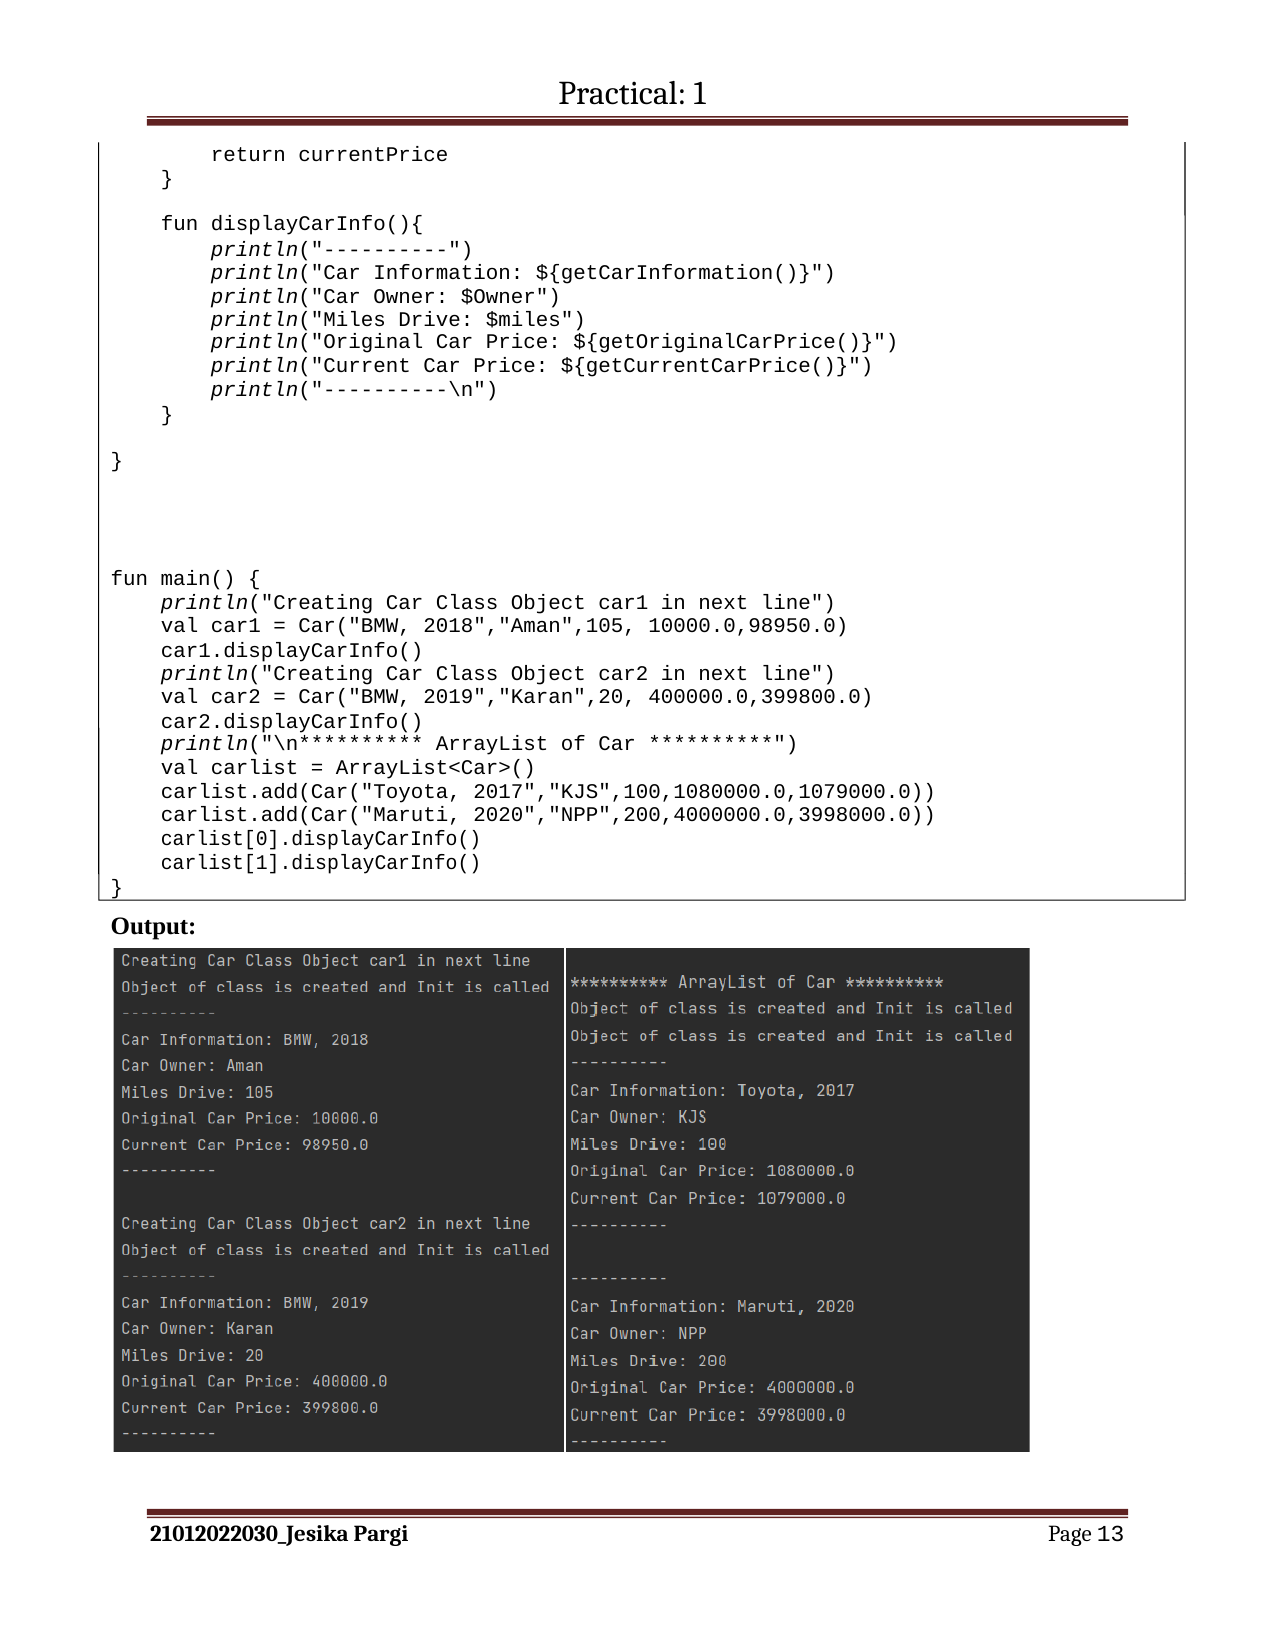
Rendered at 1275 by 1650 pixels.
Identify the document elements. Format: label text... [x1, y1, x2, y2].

text return currentPrice [211, 143, 1198, 166]
text println("Miles Drive: $miles") [211, 308, 1198, 331]
text println(" ") [211, 237, 1198, 261]
text car2.displayCarInfo() [161, 710, 1198, 733]
text carlist.add(Car("Toyota, 2017","KJS",100,1080000.0,1079000.0)) carlist.add(Car("Maruti, 2020","NPP",200,4000000.0,3998000.0)) [161, 781, 938, 828]
text } [161, 166, 1198, 190]
picture [113, 948, 1030, 1452]
text carlist[0].displayCarInfo() carlist[1].displayCarInfo() [161, 828, 600, 875]
text println("\n********** ArrayList of Car **********") val carlist = ArrayList<Car>() [161, 733, 800, 781]
text println("Creating Car Class Object car1 in next line") val car1 = Car("BMW, 2018","Aman",105, 10000.0,98950.0) [161, 592, 850, 639]
text fun main() { [110, 568, 1198, 592]
text } [161, 402, 1198, 426]
text println("Car Information: ${getCarInformation()}") [211, 261, 1198, 284]
text println("Creating Car Class Object car2 in next line") val car2 = Car("BMW, 2019","Karan",20, 400000.0,399800.0) [161, 663, 873, 710]
text } [110, 875, 1198, 899]
text } [110, 449, 1198, 473]
subtitle Output: [110, 911, 1198, 939]
text println("Car Owner: $Owner") [211, 284, 1198, 308]
text car1.displayCarInfo() [161, 639, 1198, 662]
text println("Original Car Price: ${getOriginalCarPrice()}") println("Current Car Price: ${getCurrentCarPrice()}") println(" \n") [211, 331, 898, 402]
text fun displayCarInfo(){ [161, 213, 1198, 237]
